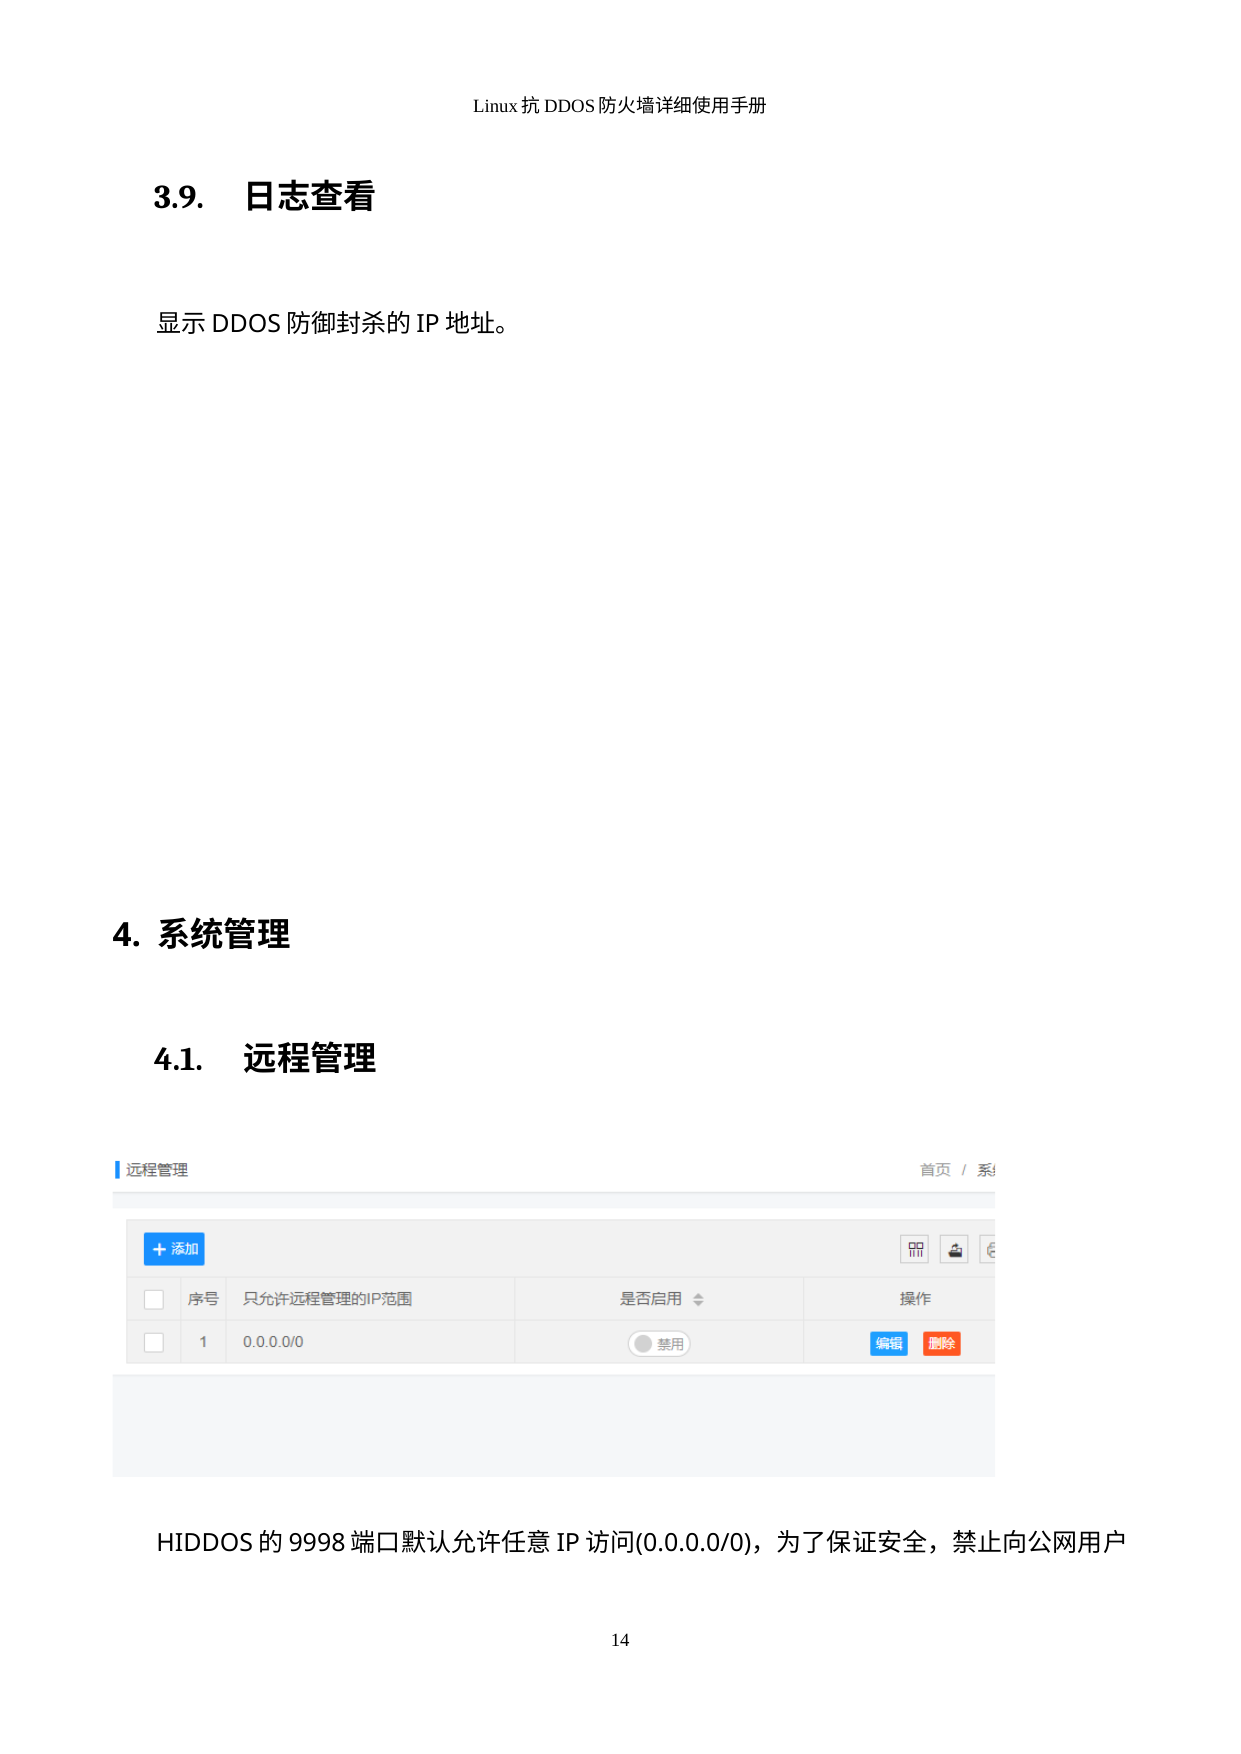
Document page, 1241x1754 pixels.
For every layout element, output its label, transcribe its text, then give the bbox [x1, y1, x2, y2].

subtitle 系统管理 [112, 899, 1128, 964]
subtitle 日志查看 [154, 162, 1128, 227]
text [112, 1508, 1128, 1573]
text 显示DDOS防御封杀的IP地址。 [112, 289, 1128, 354]
subtitle 远程管理 [154, 1023, 1128, 1088]
picture [112, 1150, 996, 1477]
